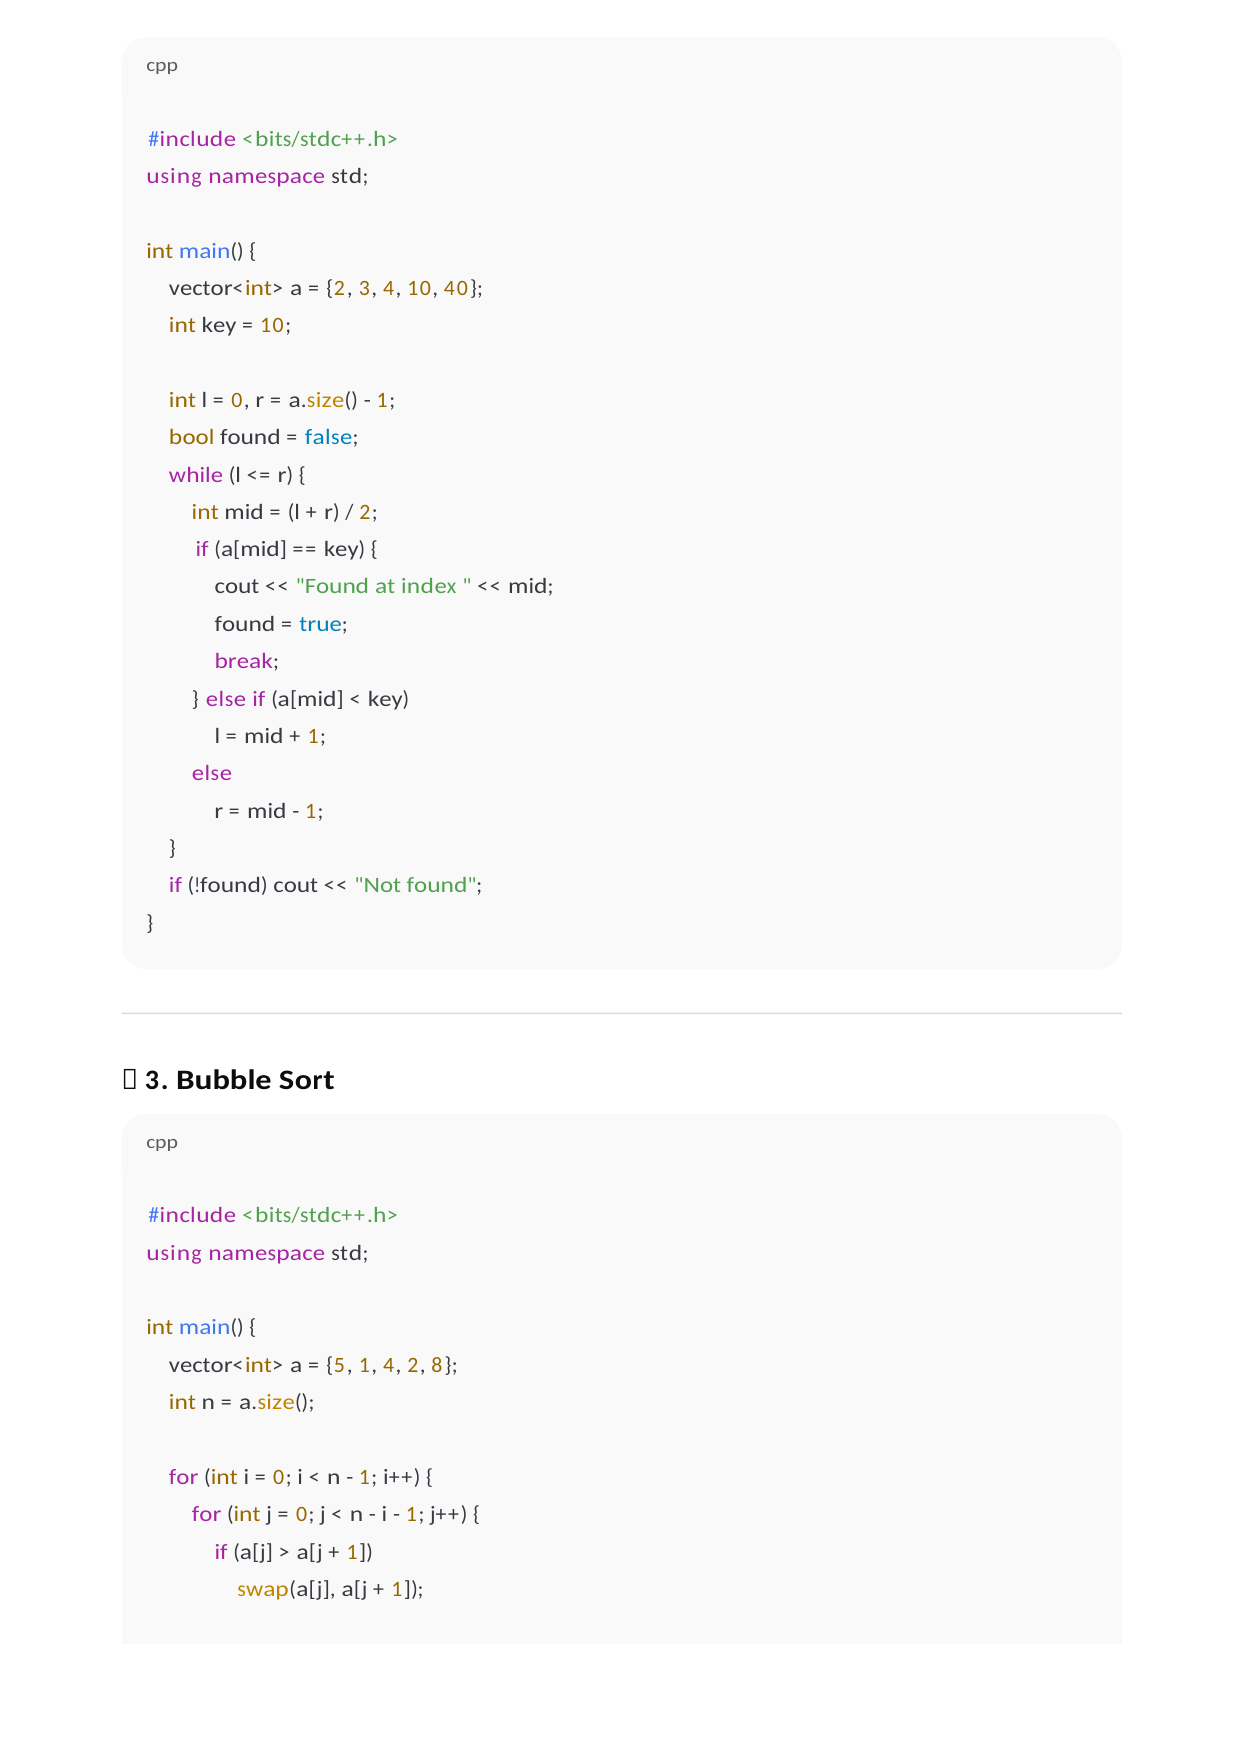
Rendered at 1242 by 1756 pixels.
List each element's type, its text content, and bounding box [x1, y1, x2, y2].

text break; [214, 647, 1155, 674]
text for (int j = 0; j < n - i - 1; j++) { if (a[j] > a[j + 1]) [192, 1501, 486, 1564]
text swap(a[j], a[j + 1]); [237, 1575, 1155, 1602]
text if (!found) cout << "Not found"; } [146, 871, 489, 935]
text cout << "Found at index " << mid; found = true; [214, 573, 559, 637]
text r = mid - 1; } [169, 797, 328, 861]
text int mid = (l + r) / 2; if (a[mid] == key) { [187, 498, 377, 562]
text } else if (a[mid] < key) l = mid + 1; [192, 685, 414, 749]
text else [192, 759, 1155, 786]
text vector<int> a = {5, 1, 4, 2, 8}; int n = a.size(); [169, 1351, 463, 1415]
text int main() { [146, 1313, 1155, 1340]
text #include <bits/stdc++.h> using namespace std; [146, 1201, 403, 1265]
text for (int i = 0; i < n - 1; i++) { [169, 1463, 1155, 1490]
text cpp [146, 54, 1155, 77]
text #include <bits/stdc++.h> using namespace std; [146, 125, 403, 189]
text vector<int> a = {2, 3, 4, 10, 40}; int key = 10; [169, 274, 488, 338]
text int l = 0, r = a.size() - 1; bool found = false; while (l <= r) { [169, 386, 400, 487]
text int main() { [146, 237, 1155, 263]
text cpp [146, 1130, 1155, 1153]
text ✅3. Bubble Sort [121, 1060, 1155, 1098]
